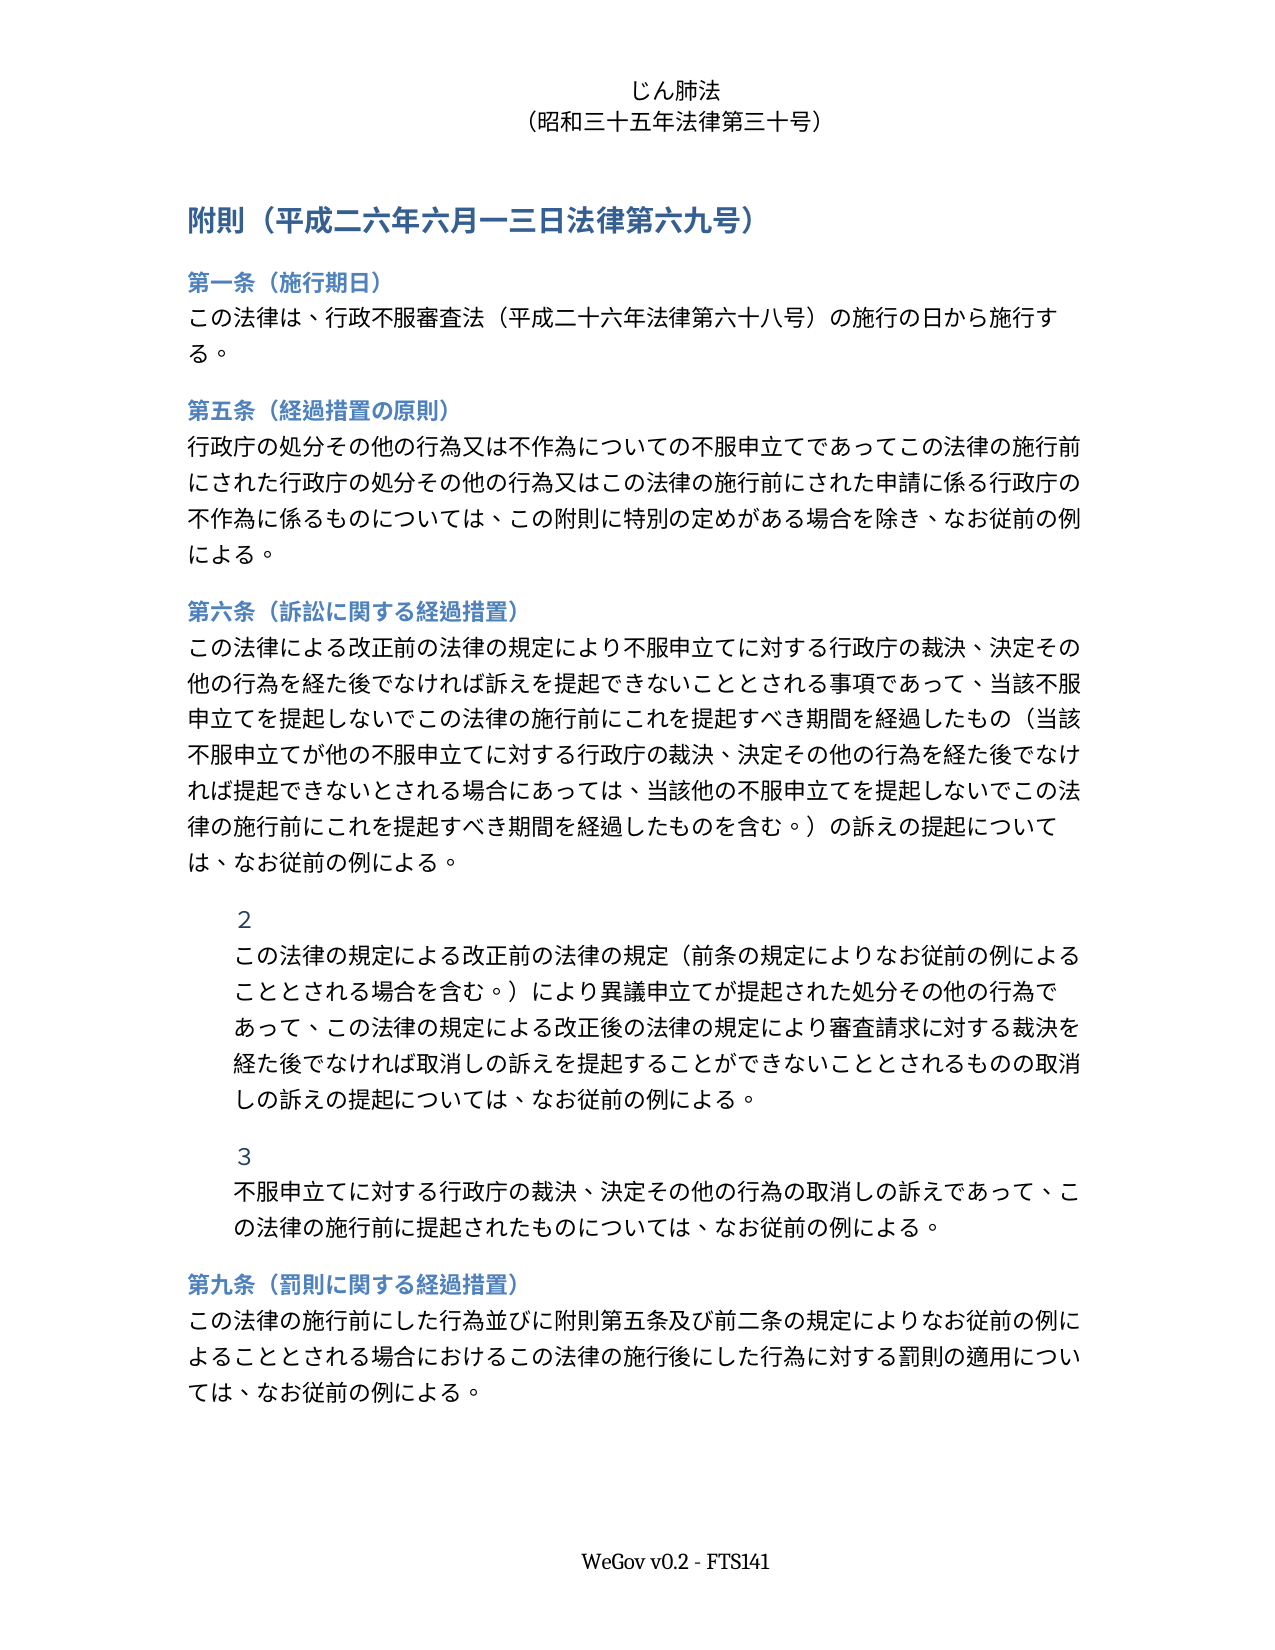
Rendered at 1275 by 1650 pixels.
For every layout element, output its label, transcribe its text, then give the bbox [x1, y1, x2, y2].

subtitle ２ [233, 904, 1087, 935]
text この法律は、行政不服審査法（平成二十六年法律第六十八号）の施行の日から施行する。 [187, 302, 1087, 369]
text この法律による改正前の法律の規定により不服申立てに対する行政庁の裁決、決定その他の行為を経た後でなければ訴えを提起できないこととされる事項であって、当該不服申立てを提起しないでこの法律の施行前にこれを提起すべき期間を経過したもの（当該不服申立てが他の不服申立てに対する行政庁の裁決、決定その他の行為を経た後でなければ提起できないとされる場合にあっては、当該他の不服申立てを提起しないでこの法律の施行前にこれを提起すべき期間を経過したものを含む。）の訴えの提起については、なお従前の例による。 [187, 632, 1087, 878]
text 不服申立てに対する行政庁の裁決、決定その他の行為の取消しの訴えであって、この法律の施行前に提起されたものについては、なお従前の例による。 [233, 1176, 1087, 1243]
text 行政庁の処分その他の行為又は不作為についての不服申立てであってこの法律の施行前にされた行政庁の処分その他の行為又はこの法律の施行前にされた申請に係る行政庁の不作為に係るものについては、この附則に特別の定めがある場合を除き、なお従前の例による。 [187, 431, 1087, 570]
subtitle 附則（平成二六年六月一三日法律第六九号） [187, 200, 1087, 240]
subtitle ３ [233, 1140, 1087, 1172]
subtitle 第五条（経過措置の原則） [187, 395, 1087, 426]
subtitle 第九条（罰則に関する経過措置） [187, 1269, 1087, 1300]
subtitle 第六条（訴訟に関する経過措置） [187, 596, 1087, 627]
subtitle 第一条（施行期日） [187, 266, 1087, 298]
text この法律の施行前にした行為並びに附則第五条及び前二条の規定によりなお従前の例によることとされる場合におけるこの法律の施行後にした行為に対する罰則の適用については、なお従前の例による。 [187, 1305, 1087, 1408]
text この法律の規定による改正前の法律の規定（前条の規定によりなお従前の例によることとされる場合を含む。）により異議申立てが提起された処分その他の行為であって、この法律の規定による改正後の法律の規定により審査請求に対する裁決を経た後でなければ取消しの訴えを提起することができないこととされるものの取消しの訴えの提起については、なお従前の例による。 [233, 940, 1087, 1115]
